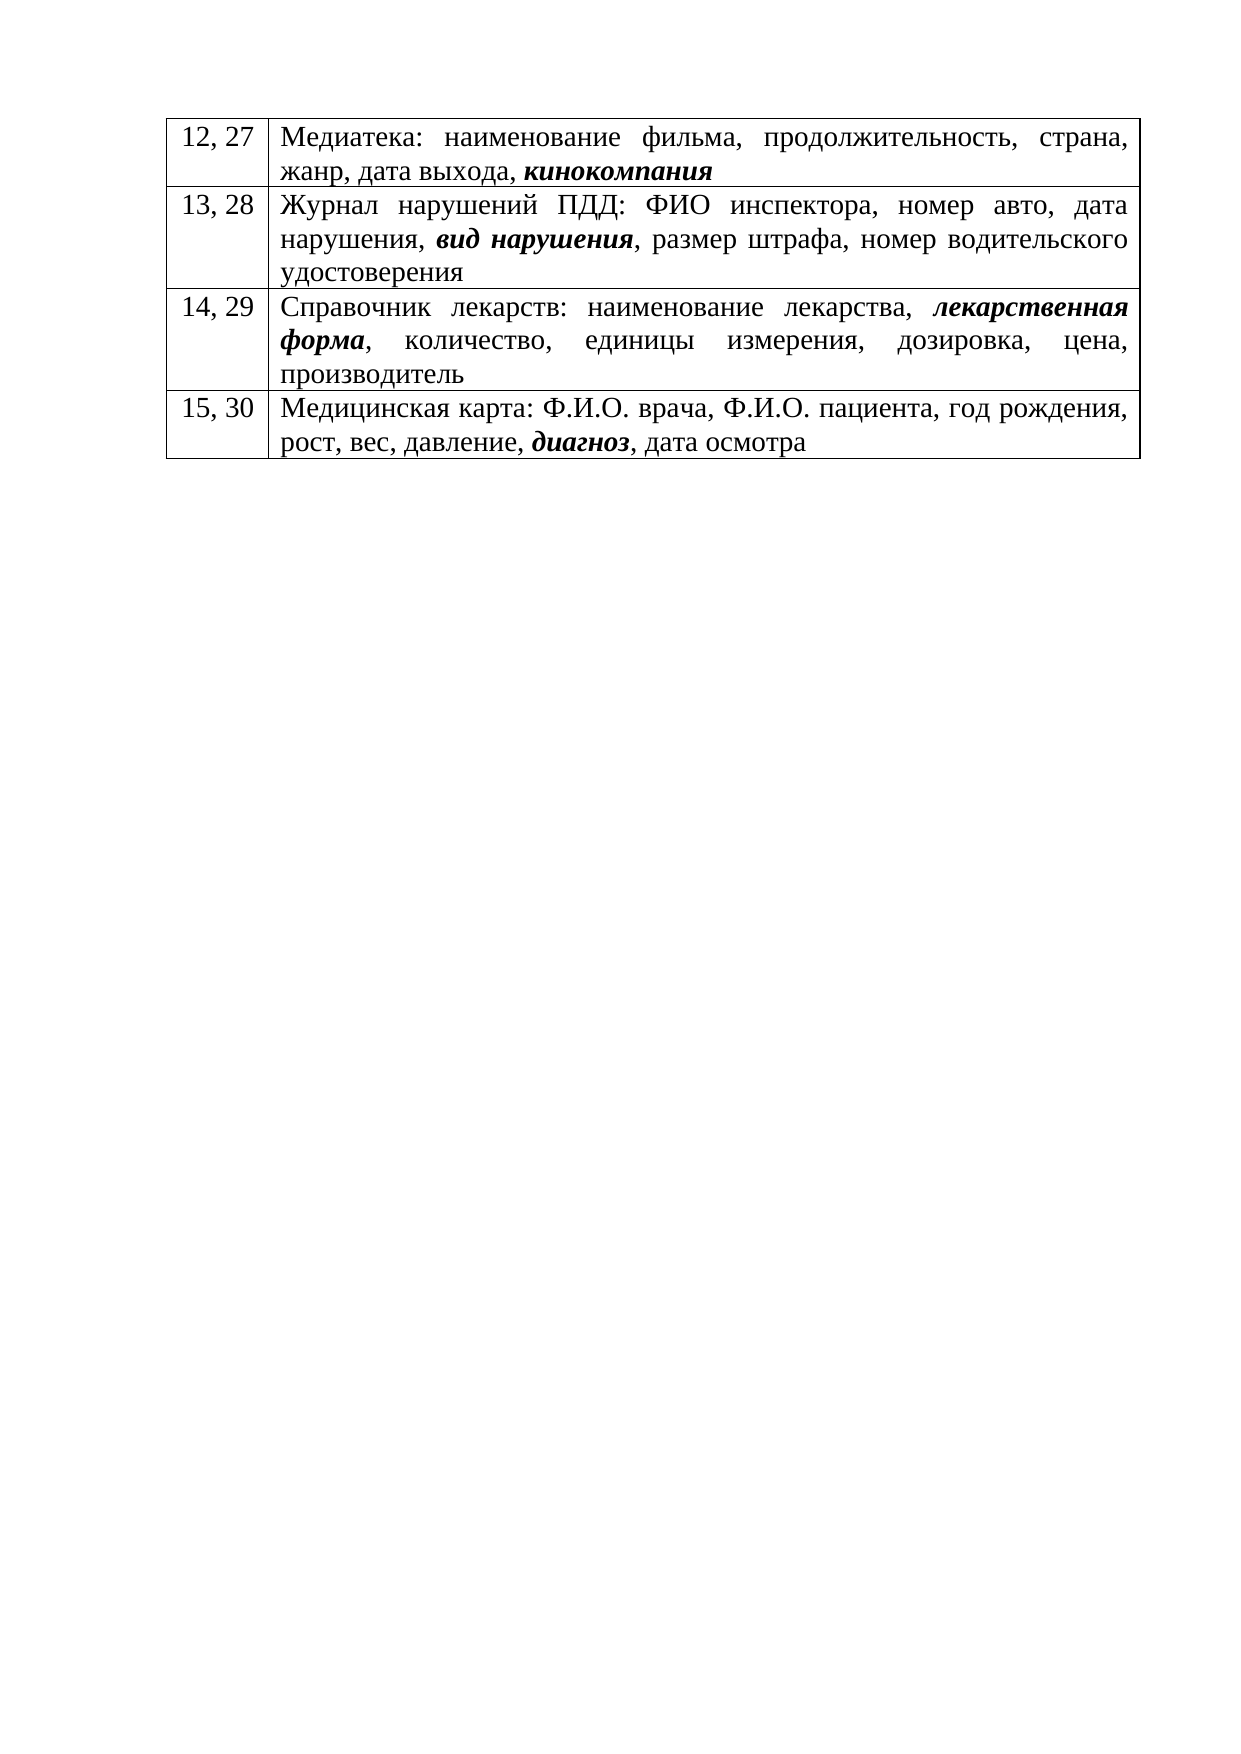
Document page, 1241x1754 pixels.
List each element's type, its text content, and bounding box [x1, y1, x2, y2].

table_cell Справочник лекарств: наименование лекарства, лекарственная форма, количество, единицы измерения, дозировка, цена, производитель [269, 289, 1139, 389]
table_cell Медиатека: наименование фильма, продолжительность, страна, жанр, дата выхода, кинокомпания [269, 119, 1139, 186]
table_cell 12, 27 [167, 119, 268, 186]
table_cell Медицинская карта: Ф.И.О. врача, Ф.И.О. пациента, год рождения, рост, вес, давление, диагноз, дата осмотра [269, 391, 1139, 458]
table_cell Журнал нарушений ПДД: ФИО инспектора, номер авто, дата нарушения, вид нарушения, размер штрафа, номер водительского удостоверения [269, 187, 1139, 288]
table_cell 14, 29 [167, 289, 268, 389]
table_cell 15, 30 [167, 391, 268, 458]
table_cell 13, 28 [167, 187, 268, 288]
